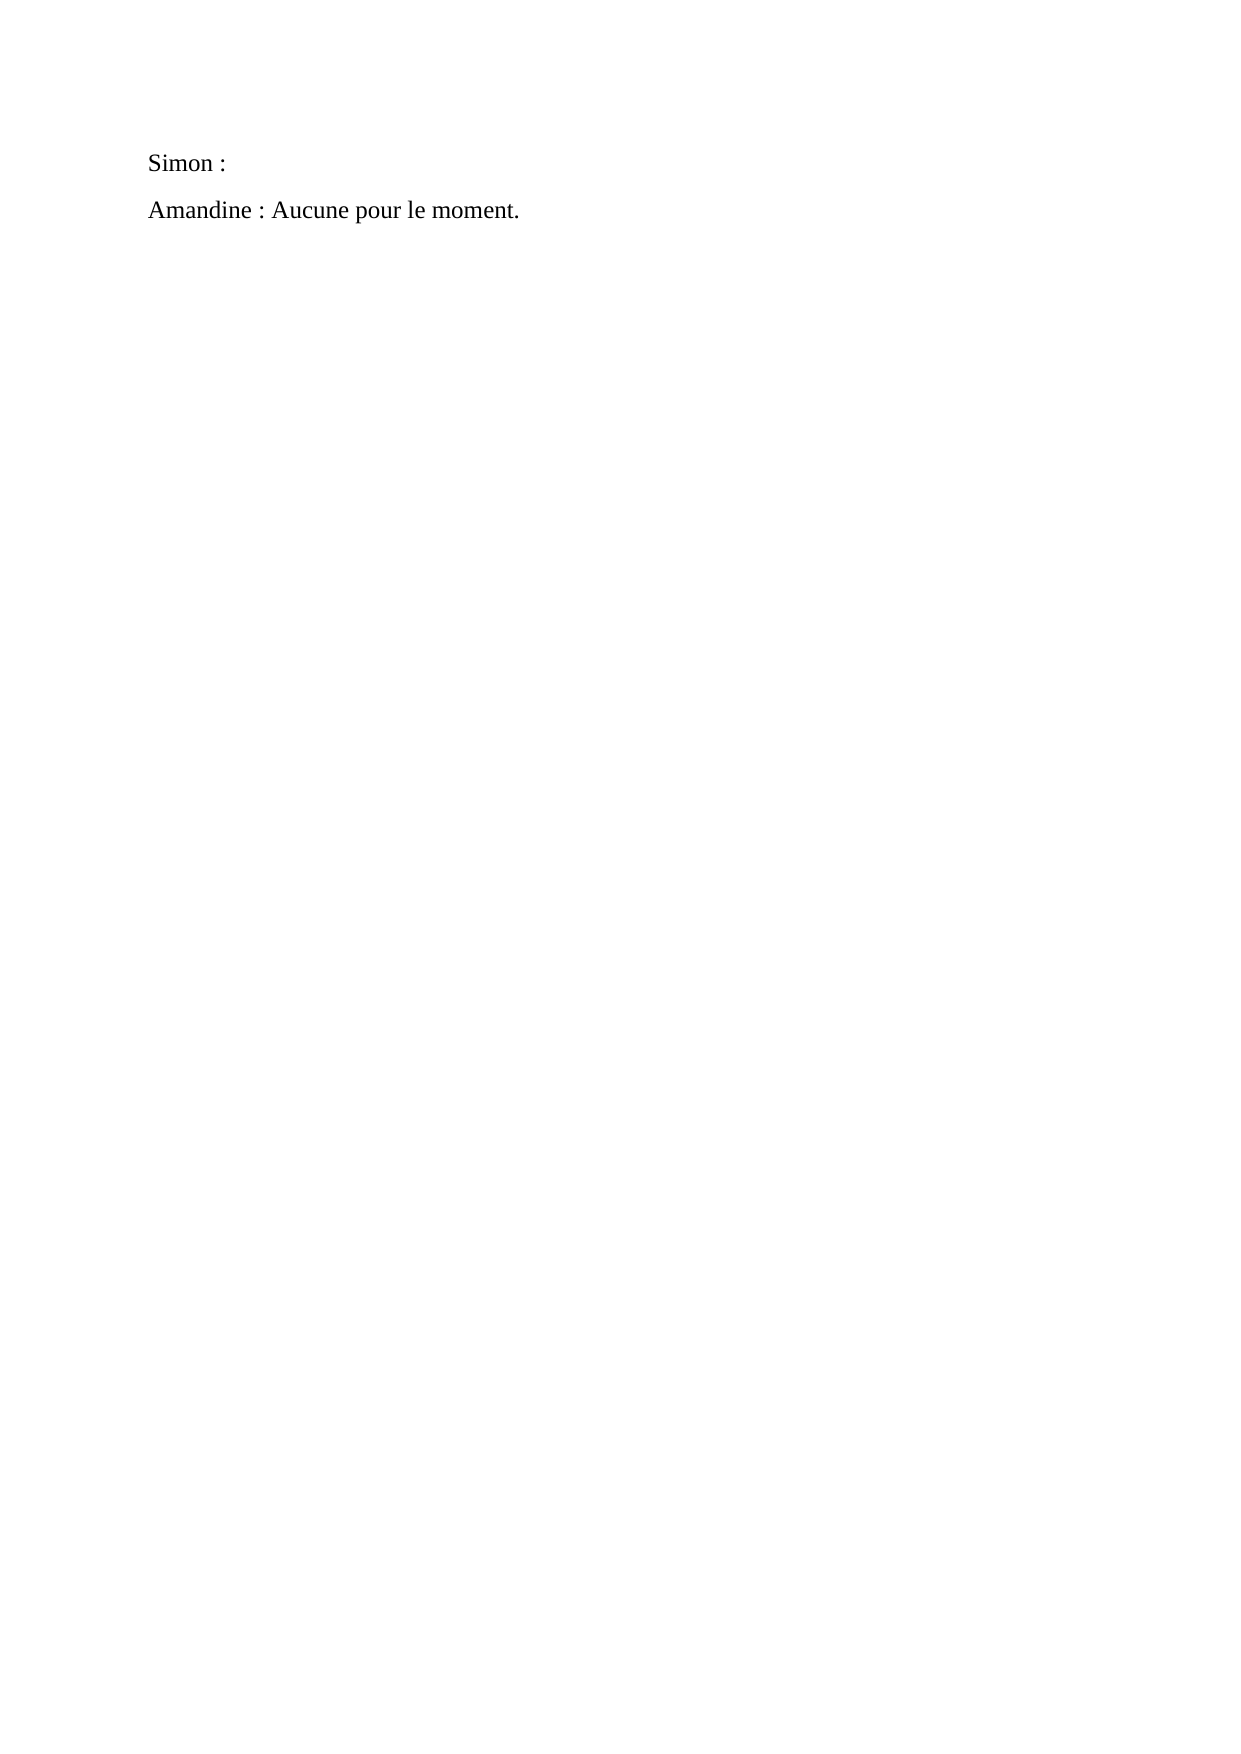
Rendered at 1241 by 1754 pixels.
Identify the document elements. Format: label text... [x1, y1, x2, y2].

text Amandine : Aucune pour le moment. [148, 195, 1093, 224]
text Simon : [148, 148, 1093, 176]
